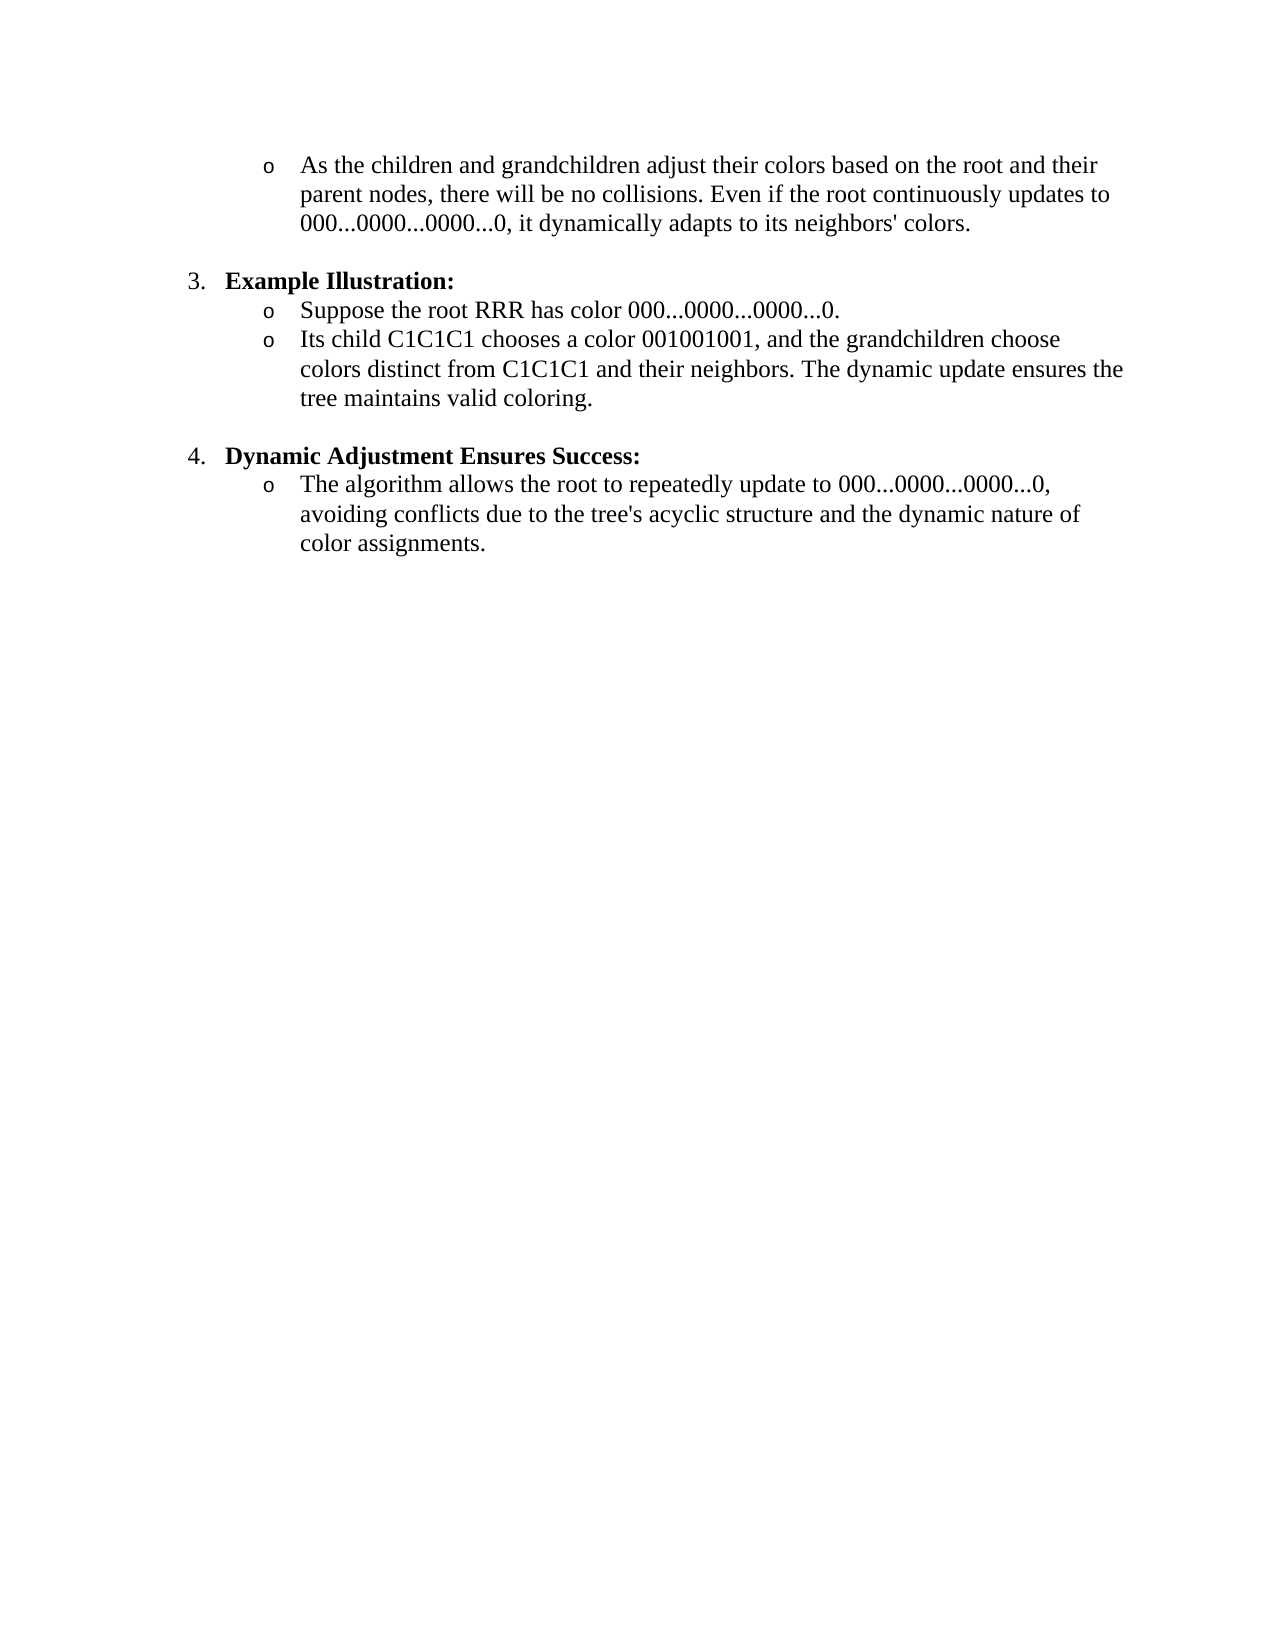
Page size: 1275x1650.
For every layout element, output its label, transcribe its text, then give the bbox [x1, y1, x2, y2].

list The algorithm allows the root to repeatedly update to 000...0000...0000...0, avoiding conflicts due to the tree's acyclic structure and the dynamic nature of color assignments. [262, 528, 1125, 615]
list Dynamic Adjustment Ensures Success: [187, 470, 1125, 499]
list Suppose the root RRR has color 000...0000...0000...0. [262, 324, 1125, 354]
list As the children and grandchildren adjust their colors based on the root and their parent nodes, there will be no collisions. Even if the root continuously updates to 000...0000...0000...0, it dynamically adapts to its neighbors' colors. [262, 150, 1125, 237]
list Example Illustration: [187, 266, 1125, 295]
list Its child C1C1C1 chooses a color 001001001, and the grandchildren choose colors distinct from C1C1C1 and their neighbors. The dynamic update ensures the tree maintains valid coloring. [262, 354, 1125, 441]
